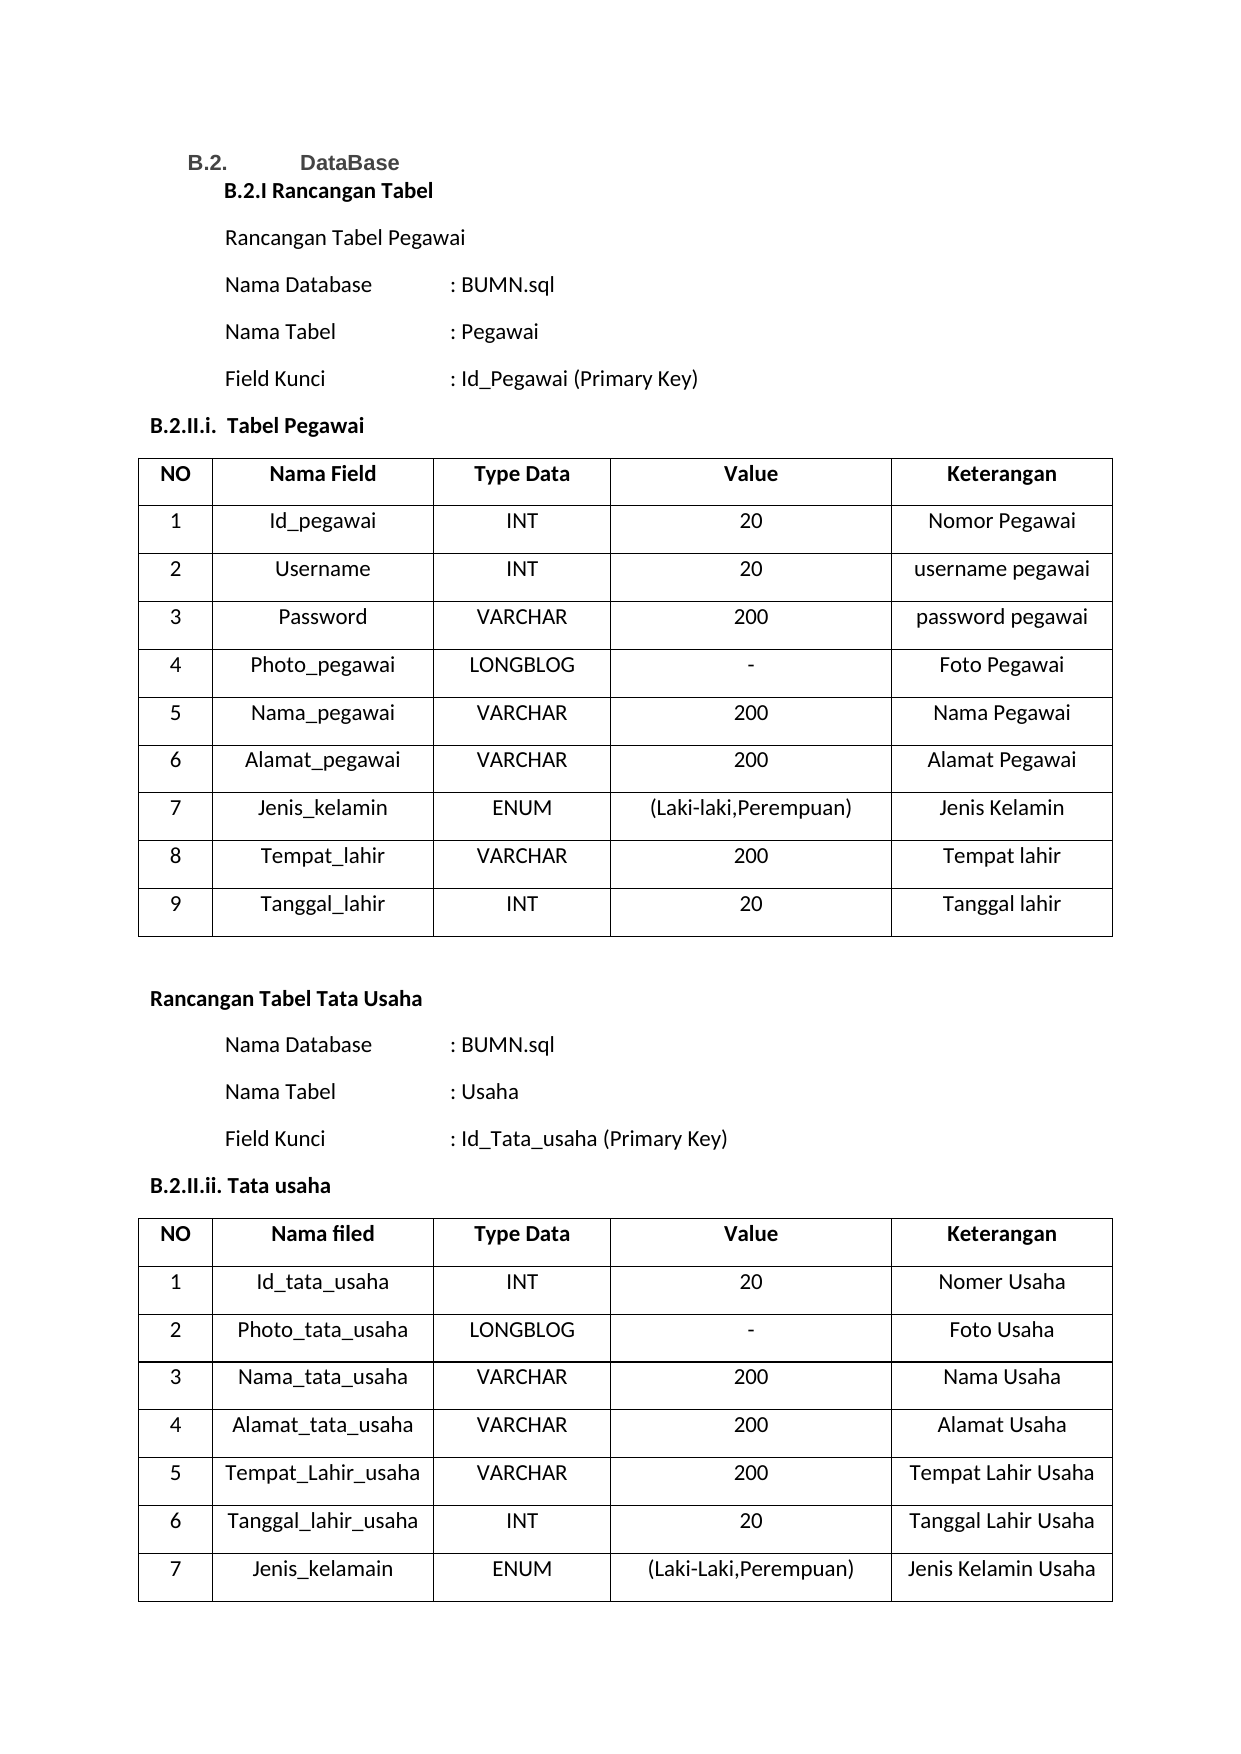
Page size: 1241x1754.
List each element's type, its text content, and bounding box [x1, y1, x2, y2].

table_cell 2 [139, 554, 212, 601]
table_cell 200 [611, 1458, 891, 1505]
table_cell Tanggal lahir [892, 889, 1112, 936]
table_cell VARCHAR [434, 602, 610, 649]
table_cell Nama_tata_usaha [213, 1363, 433, 1409]
table_cell Tanggal Lahir Usaha [892, 1506, 1112, 1553]
table_cell Nama Usaha [892, 1363, 1112, 1409]
text Nama Tabel : Usaha [150, 1077, 1090, 1105]
table_cell Jenis Kelamin [892, 793, 1112, 840]
table_cell INT [434, 554, 610, 601]
table_cell Jenis_kelamain [213, 1554, 433, 1601]
table_cell 3 [139, 1363, 212, 1409]
table_cell 6 [139, 746, 212, 792]
text Rancangan Tabel Tata Usaha [150, 984, 1090, 1012]
table_cell Photo_tata_usaha [213, 1315, 433, 1361]
table_cell 1 [139, 1267, 212, 1314]
table_cell (Laki-Laki,Perempuan) [611, 1554, 891, 1601]
list DataBase [187, 150, 1090, 175]
table_cell ENUM [434, 1554, 610, 1601]
table_cell LONGBLOG [434, 650, 610, 697]
table_cell Photo_pegawai [213, 650, 433, 697]
table_cell Password [213, 602, 433, 649]
table_cell Username [213, 554, 433, 601]
table_cell VARCHAR [434, 746, 610, 792]
text B.2.I Rancangan Tabel [224, 176, 1090, 204]
table_cell VARCHAR [434, 1363, 610, 1409]
table_header Type Data [434, 459, 610, 505]
table_cell 200 [611, 841, 891, 888]
text Nama Database : BUMN.sql [150, 270, 1090, 298]
table_cell 200 [611, 698, 891, 744]
table_cell 200 [611, 746, 891, 792]
table_cell 20 [611, 506, 891, 553]
table_cell 9 [139, 889, 212, 936]
table_cell Alamat_tata_usaha [213, 1410, 433, 1457]
table_cell Tanggal_lahir [213, 889, 433, 936]
text B.2.II.ii. Tata usaha [150, 1171, 1090, 1199]
table_cell INT [434, 889, 610, 936]
table_cell 7 [139, 1554, 212, 1601]
table_cell 7 [139, 793, 212, 840]
table_cell 1 [139, 506, 212, 553]
table_cell Tempat_lahir [213, 841, 433, 888]
table_cell INT [434, 1506, 610, 1553]
table_cell 4 [139, 650, 212, 697]
table_cell 4 [139, 1410, 212, 1457]
table_header Type Data [434, 1219, 610, 1266]
table_cell Tempat lahir [892, 841, 1112, 888]
table_cell 20 [611, 1506, 891, 1553]
table_cell 200 [611, 1410, 891, 1457]
table_cell 2 [139, 1315, 212, 1361]
table_cell Alamat Usaha [892, 1410, 1112, 1457]
table_cell 6 [139, 1506, 212, 1553]
table_cell ENUM [434, 793, 610, 840]
table_cell Jenis_kelamin [213, 793, 433, 840]
table_cell VARCHAR [434, 1458, 610, 1505]
table_cell Foto Usaha [892, 1315, 1112, 1361]
table_cell Id_tata_usaha [213, 1267, 433, 1314]
table_cell Id_pegawai [213, 506, 433, 553]
table_header Value [611, 1219, 891, 1266]
text Rancangan Tabel Pegawai [150, 223, 1090, 251]
table_header Keterangan [892, 459, 1112, 505]
table_cell username pegawai [892, 554, 1112, 601]
table_cell Jenis Kelamin Usaha [892, 1554, 1112, 1601]
table_cell 5 [139, 698, 212, 744]
table_cell Alamat Pegawai [892, 746, 1112, 792]
table_cell 200 [611, 602, 891, 649]
table_cell 5 [139, 1458, 212, 1505]
table_cell Nama Pegawai [892, 698, 1112, 744]
table_cell Nama_pegawai [213, 698, 433, 744]
table_cell VARCHAR [434, 698, 610, 744]
table_cell password pegawai [892, 602, 1112, 649]
table_cell Nomor Pegawai [892, 506, 1112, 553]
table_cell Tanggal_lahir_usaha [213, 1506, 433, 1553]
table_cell - [611, 1315, 891, 1361]
table_cell 200 [611, 1363, 891, 1409]
table_cell Tempat_Lahir_usaha [213, 1458, 433, 1505]
table_cell Alamat_pegawai [213, 746, 433, 792]
text Nama Database : BUMN.sql [150, 1031, 1090, 1058]
table_cell 20 [611, 1267, 891, 1314]
text Field Kunci : Id_Pegawai (Primary Key) [150, 364, 1090, 392]
table_cell 3 [139, 602, 212, 649]
table_header NO [139, 459, 212, 505]
table_cell INT [434, 1267, 610, 1314]
table_cell INT [434, 506, 610, 553]
text Nama Tabel : Pegawai [150, 317, 1090, 345]
text B.2.II.i. Tabel Pegawai [150, 411, 1090, 439]
table_cell Tempat Lahir Usaha [892, 1458, 1112, 1505]
table_cell 20 [611, 889, 891, 936]
table_cell VARCHAR [434, 841, 610, 888]
table_header Nama Field [213, 459, 433, 505]
table_header Nama filed [213, 1219, 433, 1266]
table_header Value [611, 459, 891, 505]
table_header NO [139, 1219, 212, 1266]
text Field Kunci : Id_Tata_usaha (Primary Key) [150, 1124, 1090, 1152]
table_cell VARCHAR [434, 1410, 610, 1457]
table_cell LONGBLOG [434, 1315, 610, 1361]
table_cell - [611, 650, 891, 697]
table_cell 8 [139, 841, 212, 888]
table_cell (Laki-laki,Perempuan) [611, 793, 891, 840]
table_header Keterangan [892, 1219, 1112, 1266]
table_cell Foto Pegawai [892, 650, 1112, 697]
table_cell 20 [611, 554, 891, 601]
table_cell Nomer Usaha [892, 1267, 1112, 1314]
